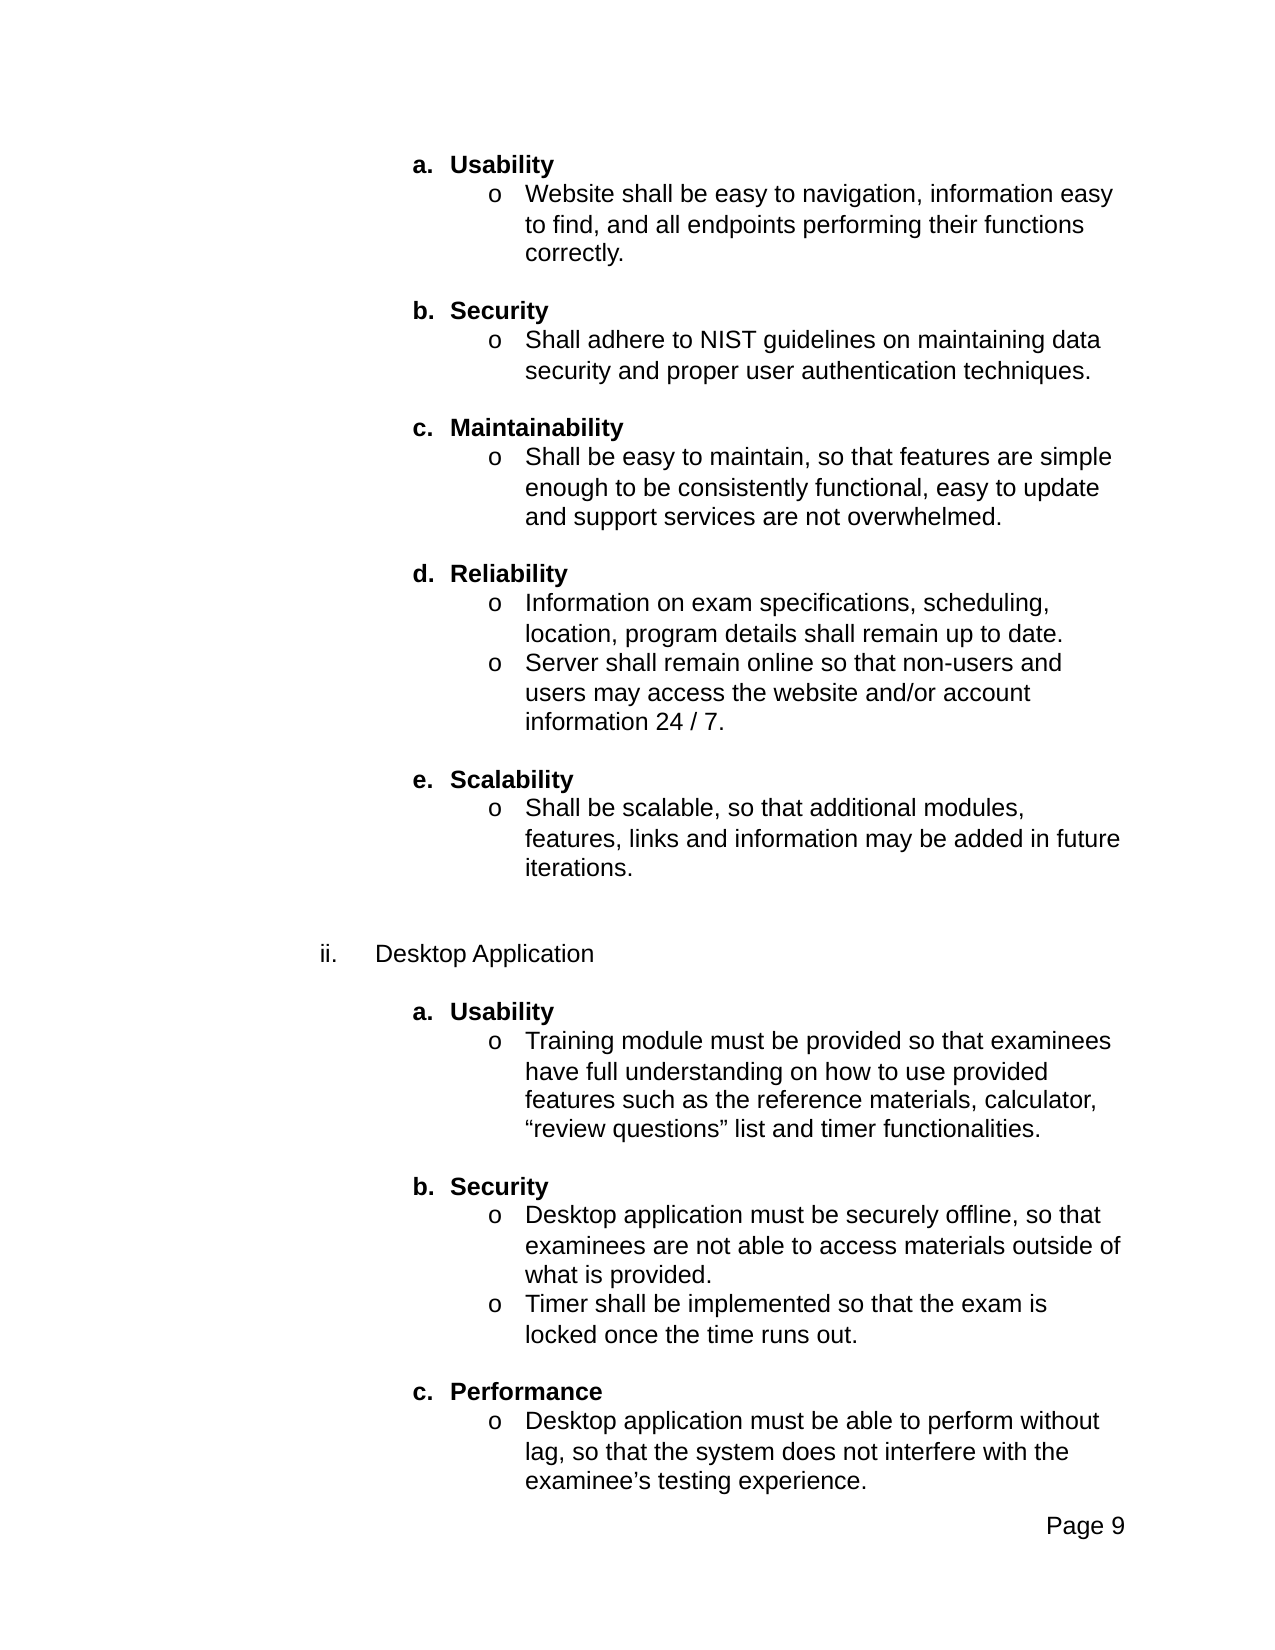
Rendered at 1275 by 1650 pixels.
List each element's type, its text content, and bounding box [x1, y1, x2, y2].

list Usability [412, 150, 1125, 179]
list Shall be easy to maintain, so that features are simple enough to be consistently functional, easy to update and support services are not overwhelmed. [487, 442, 1125, 530]
list Shall adhere to NIST guidelines on maintaining data security and proper user authentication techniques. [487, 325, 1125, 384]
list Timer shall be implemented so that the exam is locked once the time runs out. [487, 1289, 1125, 1348]
list Desktop application must be able to perform without lag, so that the system does not interfere with the examinee’s testing experience. [487, 1406, 1125, 1494]
list Reliability [412, 559, 1125, 588]
list Performance [412, 1377, 1125, 1406]
list Website shall be easy to navigation, information easy to find, and all endpoints performing their functions correctly. [487, 179, 1125, 267]
list Scalability [412, 765, 1125, 793]
list Desktop application must be securely offline, so that examinees are not able to access materials outside of what is provided. [487, 1200, 1125, 1289]
list Security [412, 296, 1125, 325]
list Training module must be provided so that examinees have full understanding on how to use provided features such as the reference materials, calculator, “review questions” list and timer functionalities. [487, 1026, 1125, 1143]
list Server shall remain online so that non-users and users may access the website and/or account information 24 / 7. [487, 647, 1125, 736]
list Desktop Application [337, 939, 1125, 968]
list Shall be scalable, so that additional modules, features, links and information may be added in future iterations. [487, 793, 1125, 882]
list Maintainability [412, 413, 1125, 442]
list Usability [412, 997, 1125, 1026]
list Information on exam specifications, scheduling, location, program details shall remain up to date. [487, 588, 1125, 647]
list Security [412, 1172, 1125, 1200]
